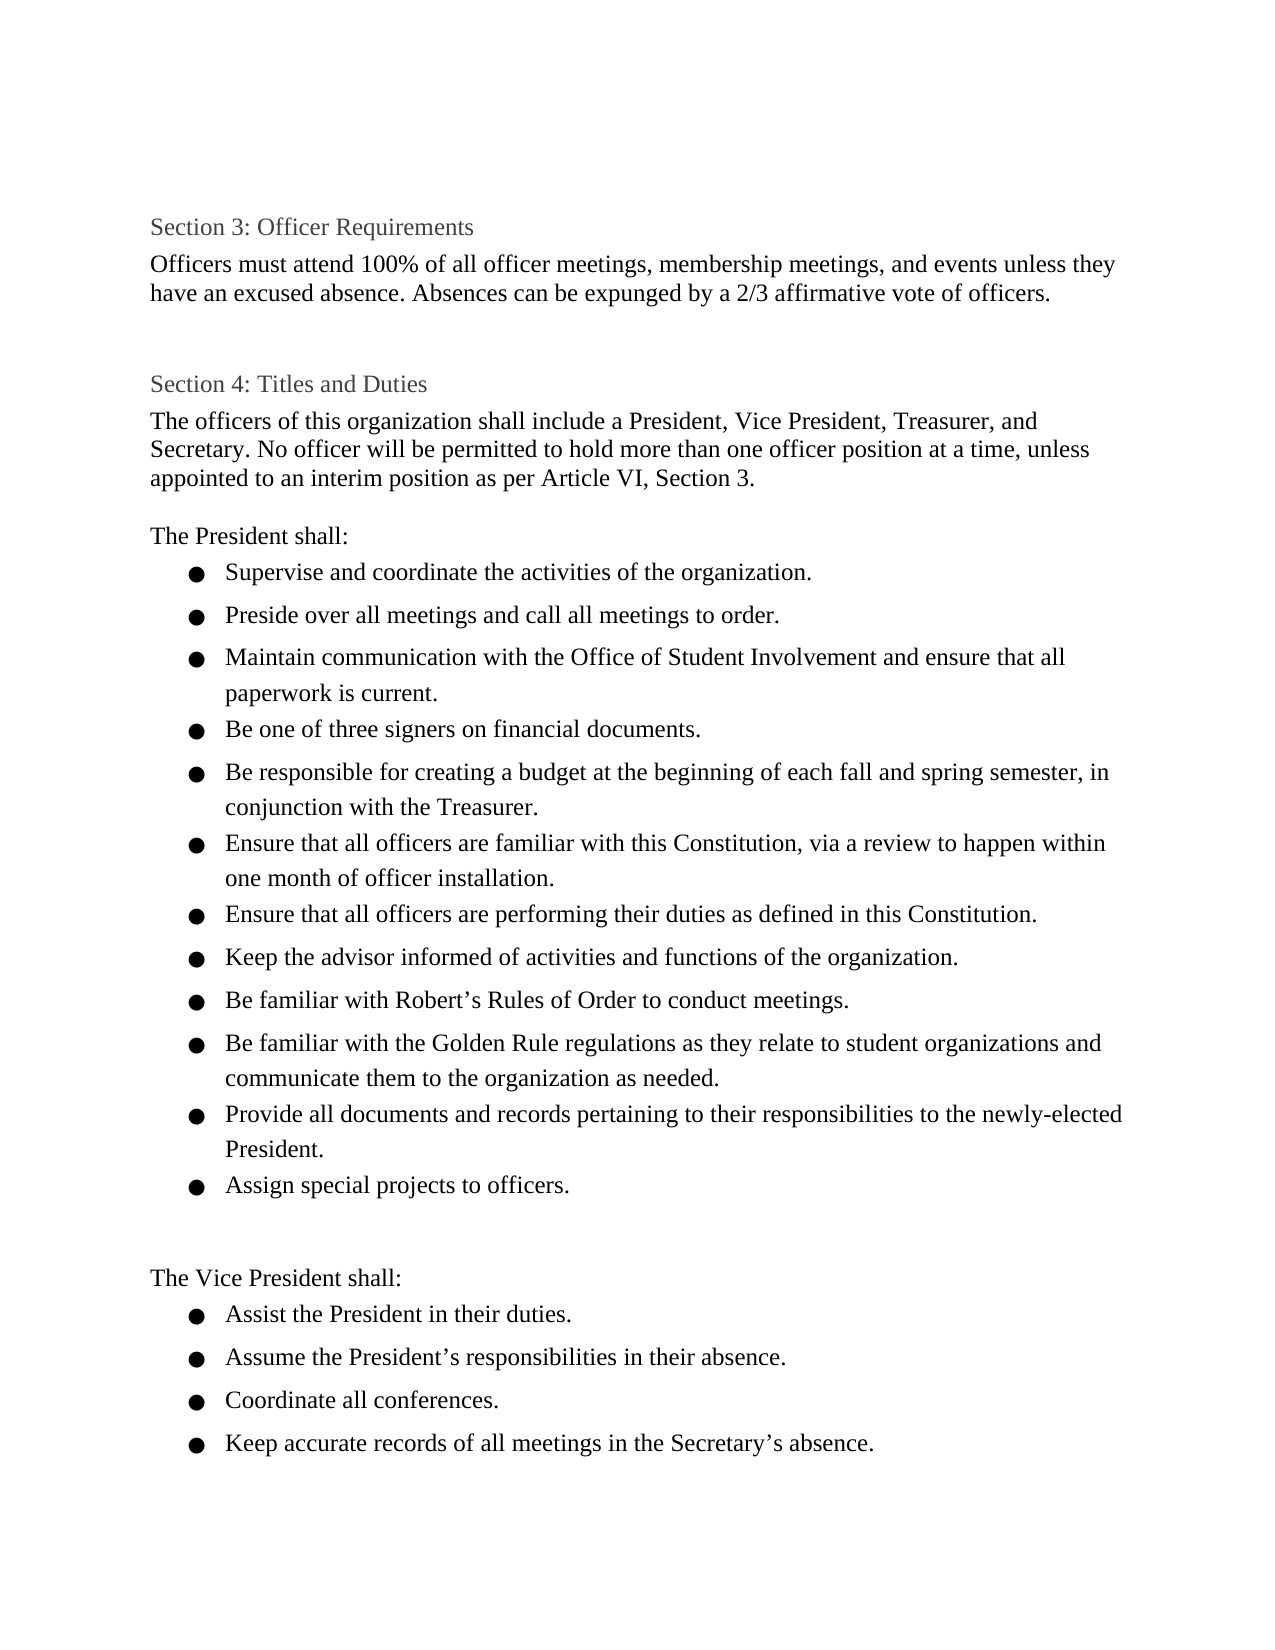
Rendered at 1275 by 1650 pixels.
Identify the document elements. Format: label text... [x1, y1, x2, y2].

text Section 4: Titles and Duties [150, 369, 1125, 397]
list Be one of three signers on financial documents. [187, 706, 1125, 749]
text The Vice President shall: [150, 1263, 1125, 1292]
list Be responsible for creating a budget at the beginning of each fall and spring semester, in conjunction with the Treasurer. [187, 749, 1125, 821]
list Supervise and coordinate the activities of the organization. [187, 549, 1125, 592]
list Assume the President’s responsibilities in their absence. [187, 1335, 1125, 1377]
list Assign special projects to officers. [187, 1163, 1125, 1206]
list Coordinate all conferences. [187, 1377, 1125, 1420]
list Preside over all meetings and call all meetings to order. [187, 592, 1125, 635]
list Be familiar with Robert’s Rules of Order to conduct meetings. [187, 977, 1125, 1020]
list Maintain communication with the Office of Student Involvement and ensure that all paperwork is current. [187, 635, 1125, 706]
list Assist the President in their duties. [187, 1292, 1125, 1335]
text The officers of this organization shall include a President, Vice President, Treasurer, and Secretary. No officer will be permitted to hold more than one officer position at a time, unless appointed to an interim position as per Article VI, Section 3. [150, 406, 1125, 492]
list Keep the advisor informed of activities and functions of the organization. [187, 935, 1125, 977]
text Section 3: Officer Requirements [150, 212, 1125, 241]
list Be familiar with the Golden Rule regulations as they relate to student organizations and communicate them to the organization as needed. [187, 1020, 1125, 1092]
text Officers must attend 100% of all officer meetings, membership meetings, and events unless they have an excused absence. Absences can be expunged by a 2/3 affirmative vote of officers. [150, 249, 1125, 307]
list Ensure that all officers are performing their duties as defined in this Constitution. [187, 892, 1125, 935]
list Keep accurate records of all meetings in the Secretary’s absence. [187, 1420, 1125, 1463]
list Provide all documents and records pertaining to their responsibilities to the newly-elected President. [187, 1092, 1125, 1163]
list Ensure that all officers are familiar with this Constitution, via a review to happen within one month of officer installation. [187, 821, 1125, 892]
text The President shall: [150, 521, 1125, 549]
